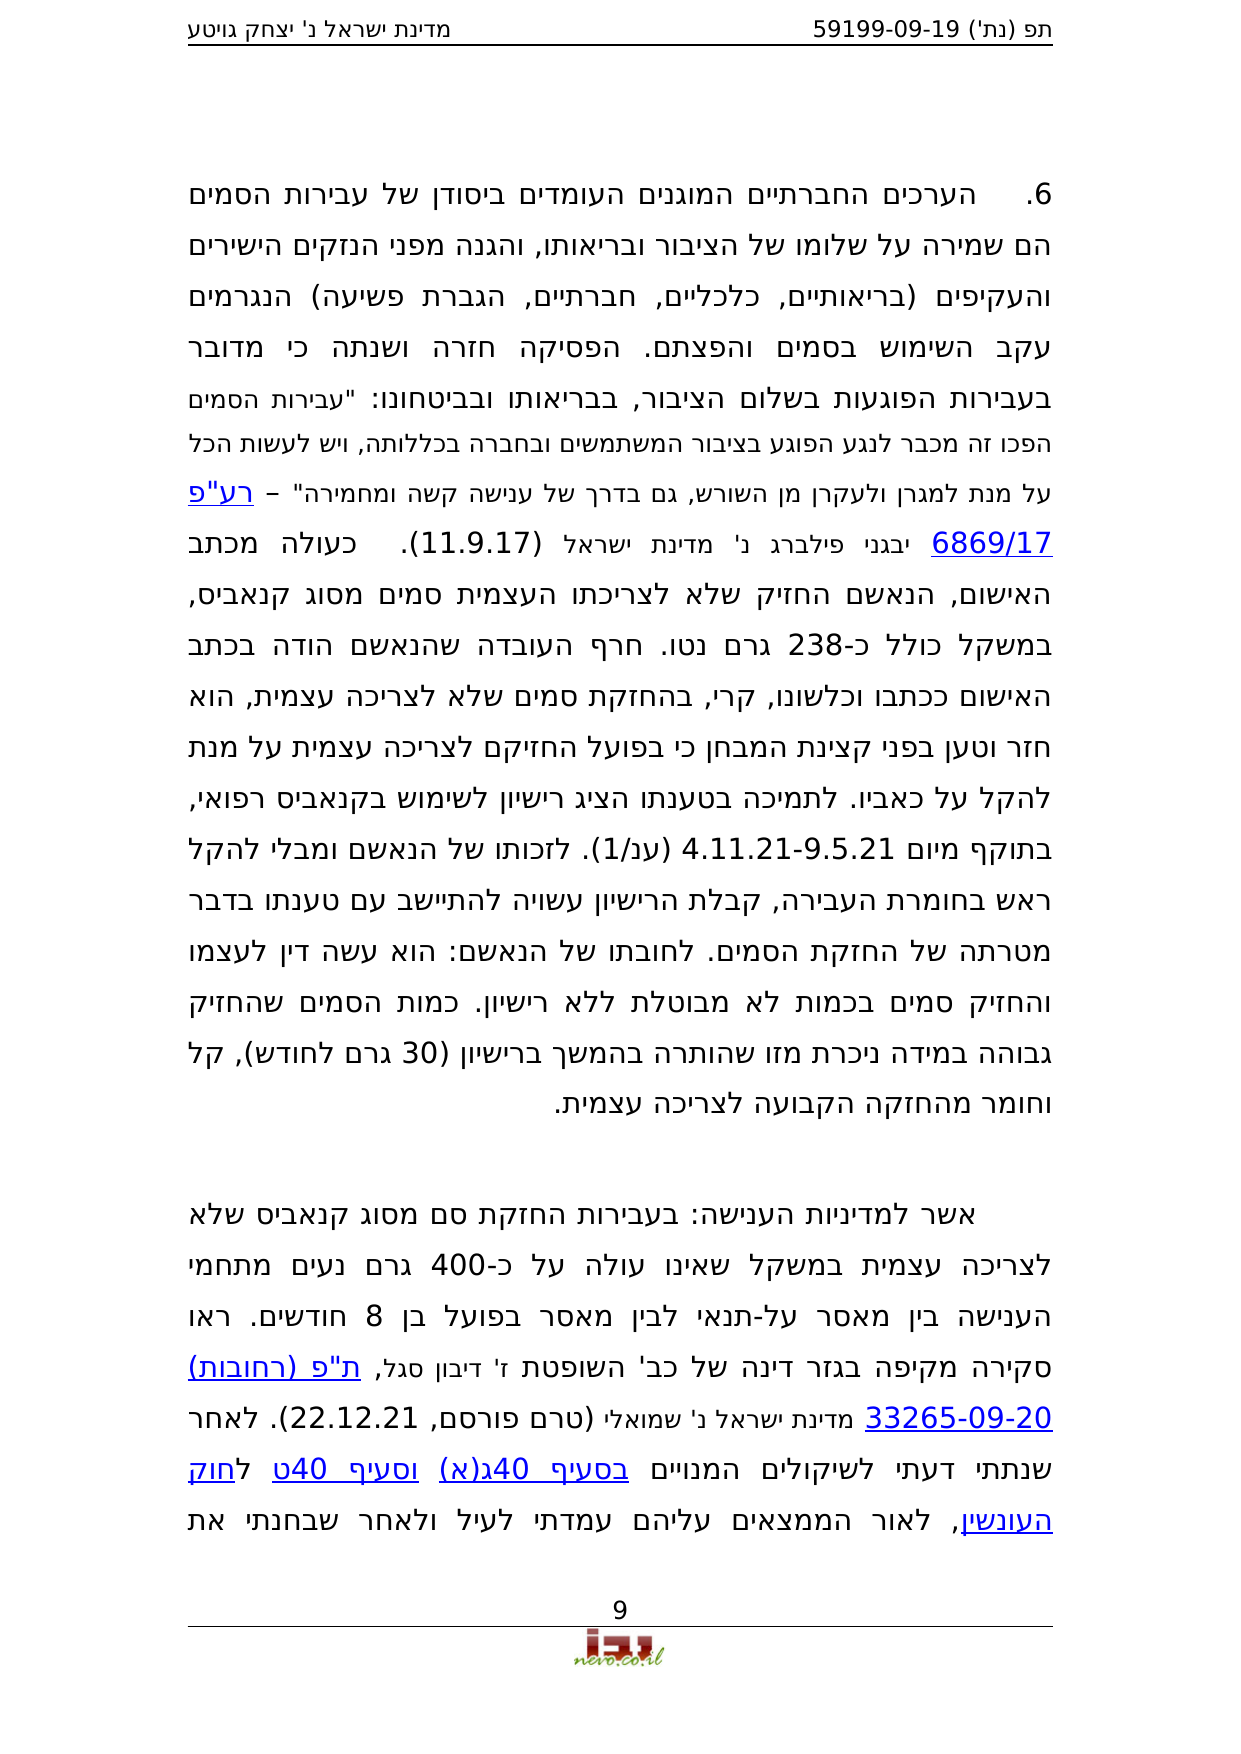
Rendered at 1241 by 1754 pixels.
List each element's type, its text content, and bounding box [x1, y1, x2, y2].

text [187, 1197, 1053, 1537]
text 6. הערכים החברתיים המוגנים העומדים ביסודן של עבירות הסמים הם שמירה על שלומו של הציבור ובריאותו, והגנה מפני הנזקים הישירים והעקיפים (בריאותיים, כלכליים, חברתיים, הגברת פשיעה) הנגרמים עקב השימוש בסמים והפצתם. הפסיקה חזרה ושנתה כי מדובר בעבירות הפוגעות בשלום הציבור, בבריאותו ובביטחונו: "עבירות הסמים הפכו זה מכבר לנגע הפוגע בציבור המשתמשים ובחברה בכללותה, ויש לעשות הכל על מנת למגרן ולעקרן מן השורש, גם בדרך של ענישה קשה ומחמירה" – רע"פ 6869/17 יבגני פילברג נ' מדינת ישראל (11.9.17). כעולה מכתב האישום, הנאשם החזיק שלא לצריכתו העצמית סמים מסוג קנאביס, במשקל כולל כ-238 גרם נטו. חרף העובדה שהנאשם הודה בכתב האישום ככתבו וכלשונו, קרי, בהחזקת סמים שלא לצריכה עצמית, הוא חזר וטען בפני קצינת המבחן כי בפועל החזיקם לצריכה עצמית על מנת להקל על כאביו. לתמיכה בטענתו הציג רישיון לשימוש בקנאביס רפואי, בתוקף מיום 4.11.21-9.5.21 (ענ/1). לזכותו של הנאשם ומבלי להקל ראש בחומרת העבירה, קבלת הרישיון עשויה להתיישב עם טענתו בדבר מטרתה של החזקת הסמים. לחובתו של הנאשם: הוא עשה דין לעצמו והחזיק סמים בכמות לא מבוטלת ללא רישיון. כמות הסמים שהחזיק גבוהה במידה ניכרת מזו שהותרה בהמשך ברישיון (30 גרם לחודש), קל וחומר מהחזקה הקבועה לצריכה עצמית. [187, 177, 1053, 1121]
picture [574, 1628, 666, 1667]
